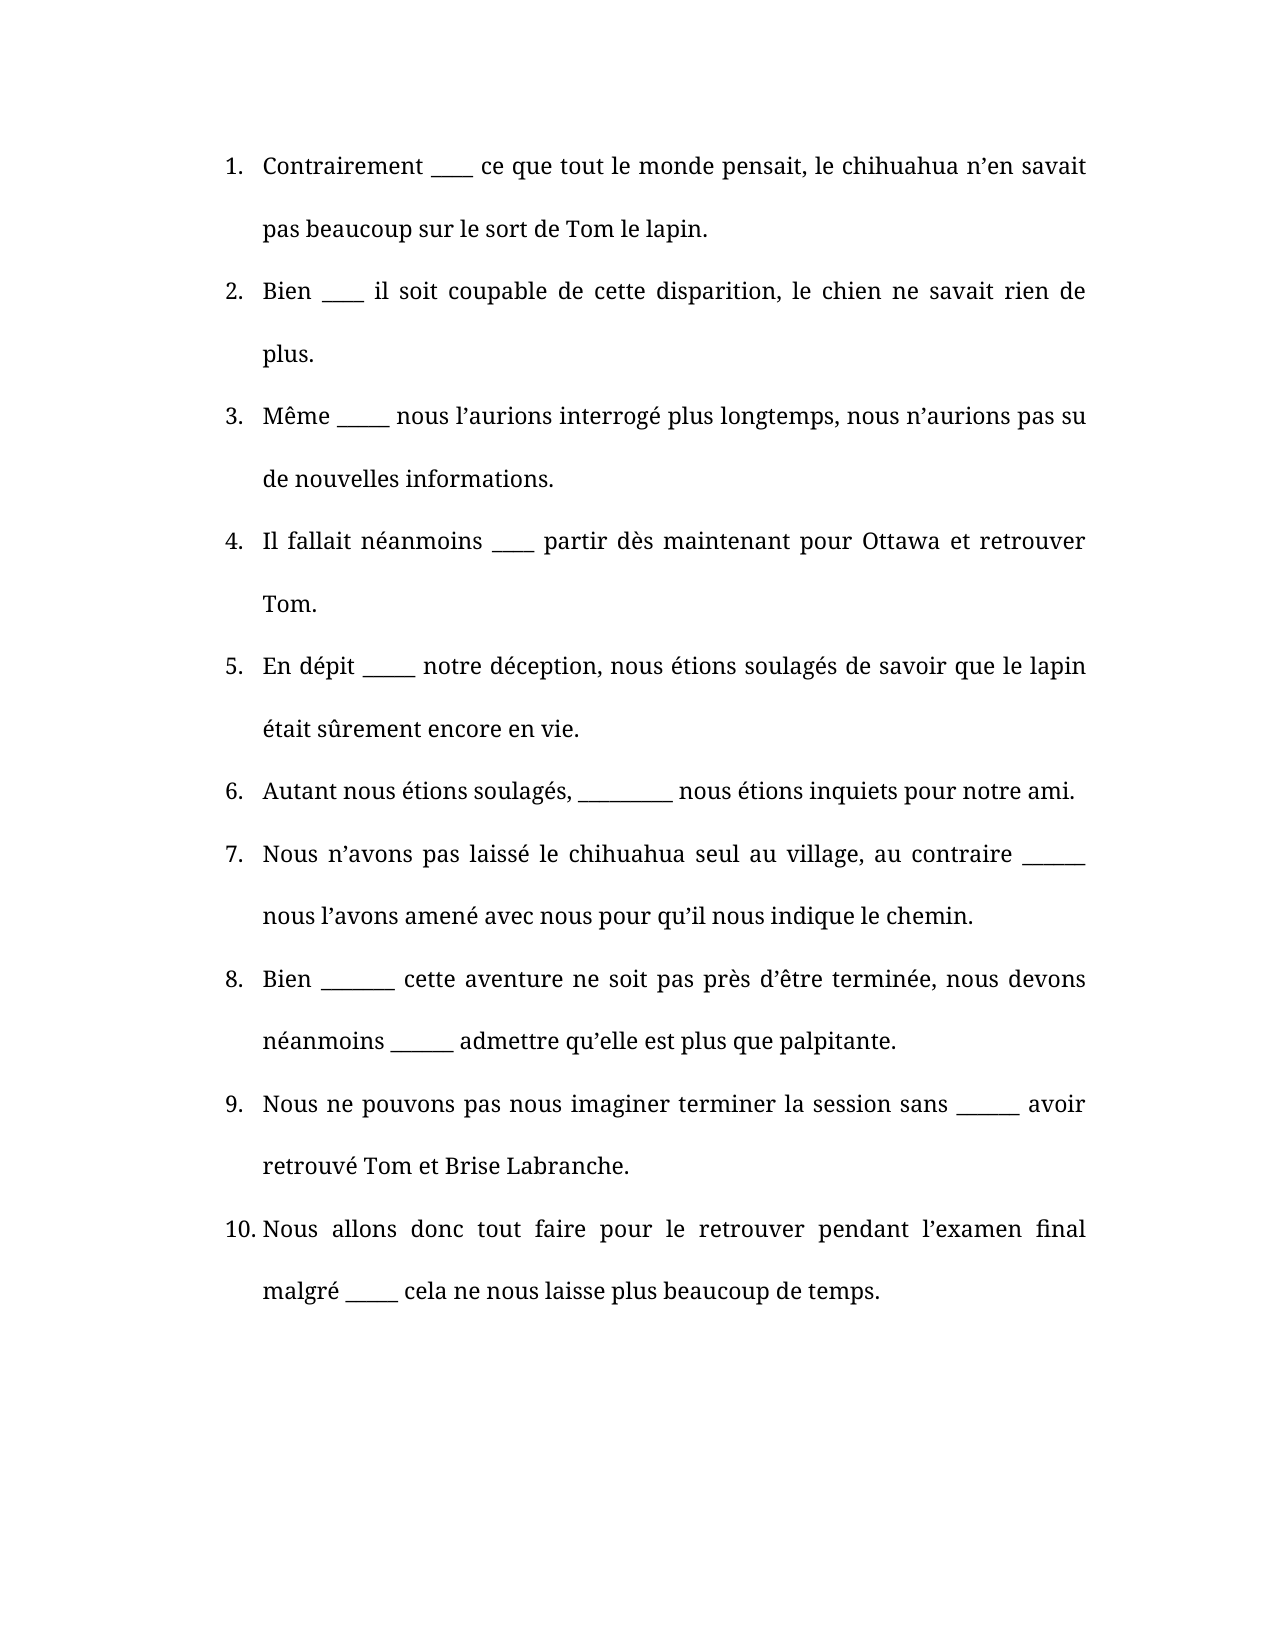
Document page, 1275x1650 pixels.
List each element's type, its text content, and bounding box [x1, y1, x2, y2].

list Bien _______ cette aventure ne soit pas près d’être terminée, nous devons néanmoins ______ admettre qu’elle est plus que palpitante. [225, 962, 1087, 1056]
list En dépit _____ notre déception, nous étions soulagés de savoir que le lapin était sûrement encore en vie. [225, 650, 1087, 744]
list Même _____ nous l’aurions interrogé plus longtemps, nous n’aurions pas su de nouvelles informations. [225, 400, 1087, 494]
list Nous ne pouvons pas nous imaginer terminer la session sans ______ avoir retrouvé Tom et Brise Labranche. [225, 1087, 1087, 1181]
list Contrairement ____ ce que tout le monde pensait, le chihuahua n’en savait pas beaucoup sur le sort de Tom le lapin. [225, 150, 1087, 244]
list Autant nous étions soulagés, _________ nous étions inquiets pour notre ami. [225, 775, 1087, 806]
list Bien ____ il soit coupable de cette disparition, le chien ne savait rien de plus. [225, 275, 1087, 369]
list Nous allons donc tout faire pour le retrouver pendant l’examen final malgré _____ cela ne nous laisse plus beaucoup de temps. [225, 1212, 1087, 1306]
list Nous n’avons pas laissé le chihuahua seul au village, au contraire ______ nous l’avons amené avec nous pour qu’il nous indique le chemin. [225, 837, 1087, 931]
list Il fallait néanmoins ____ partir dès maintenant pour Ottawa et retrouver Tom. [225, 525, 1087, 619]
